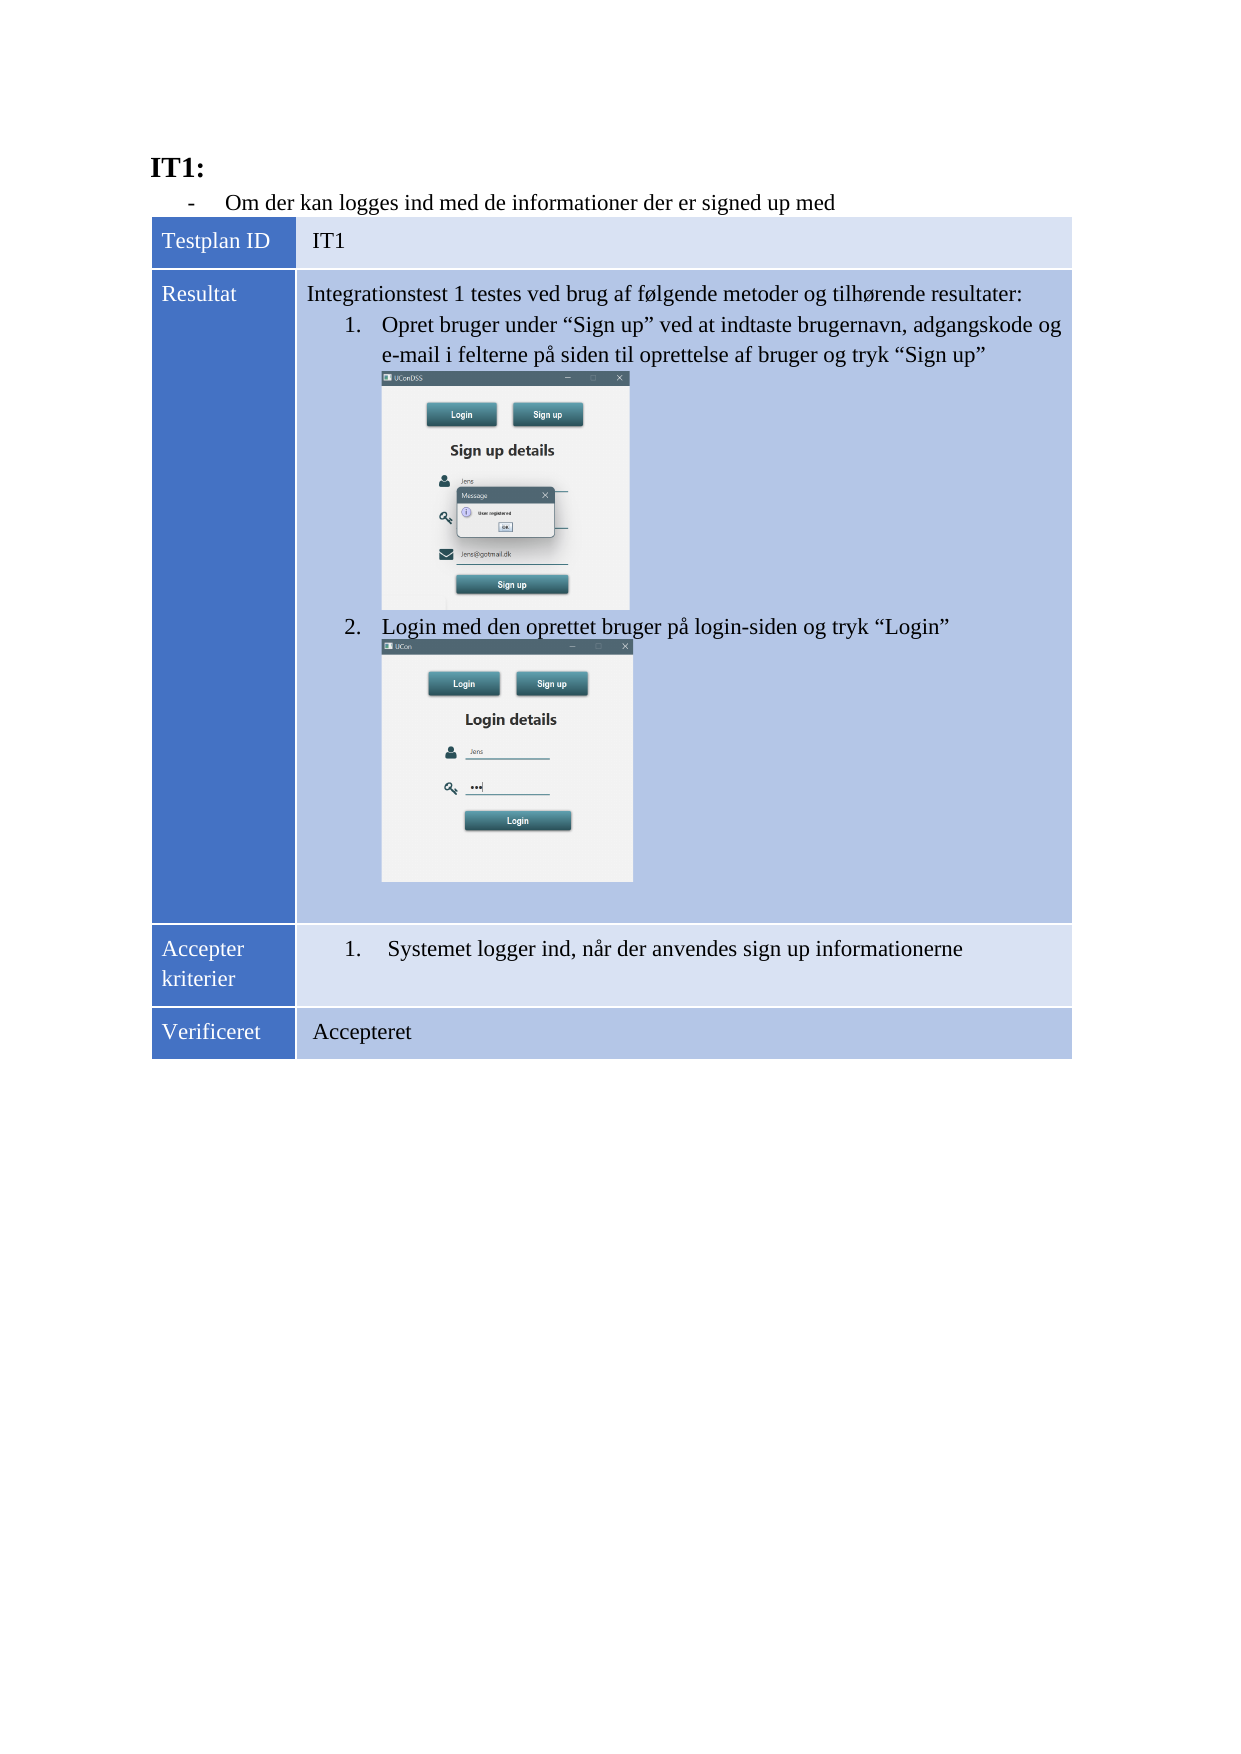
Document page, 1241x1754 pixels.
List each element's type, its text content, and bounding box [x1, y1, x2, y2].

list Om der kan logges ind med de informationer der er signed up med [187, 188, 1090, 215]
text IT1: [150, 150, 1090, 183]
table_cell Integrationstest 1 testes ved brug af følgende metoder og tilhørende resultater: Opret bruger under “Sign up” ved at indtaste brugernavn, adgangskode og e-mail i felterne på siden til oprettelse af bruger og tryk “Sign up” Login med den oprettet bruger på login-siden og tryk “Login” [297, 270, 1072, 923]
picture [381, 371, 630, 610]
table_header Testplan ID [152, 217, 296, 268]
table_cell Systemet logger ind, når der anvendes sign up informationerne [297, 925, 1072, 1006]
table_header IT1 [296, 217, 1072, 268]
picture [381, 639, 634, 882]
table_cell Verificeret [152, 1008, 295, 1059]
table_cell Accepteret [297, 1008, 1072, 1059]
table_cell Accepter kriterier [152, 925, 295, 1006]
table_cell Resultat [152, 270, 295, 923]
